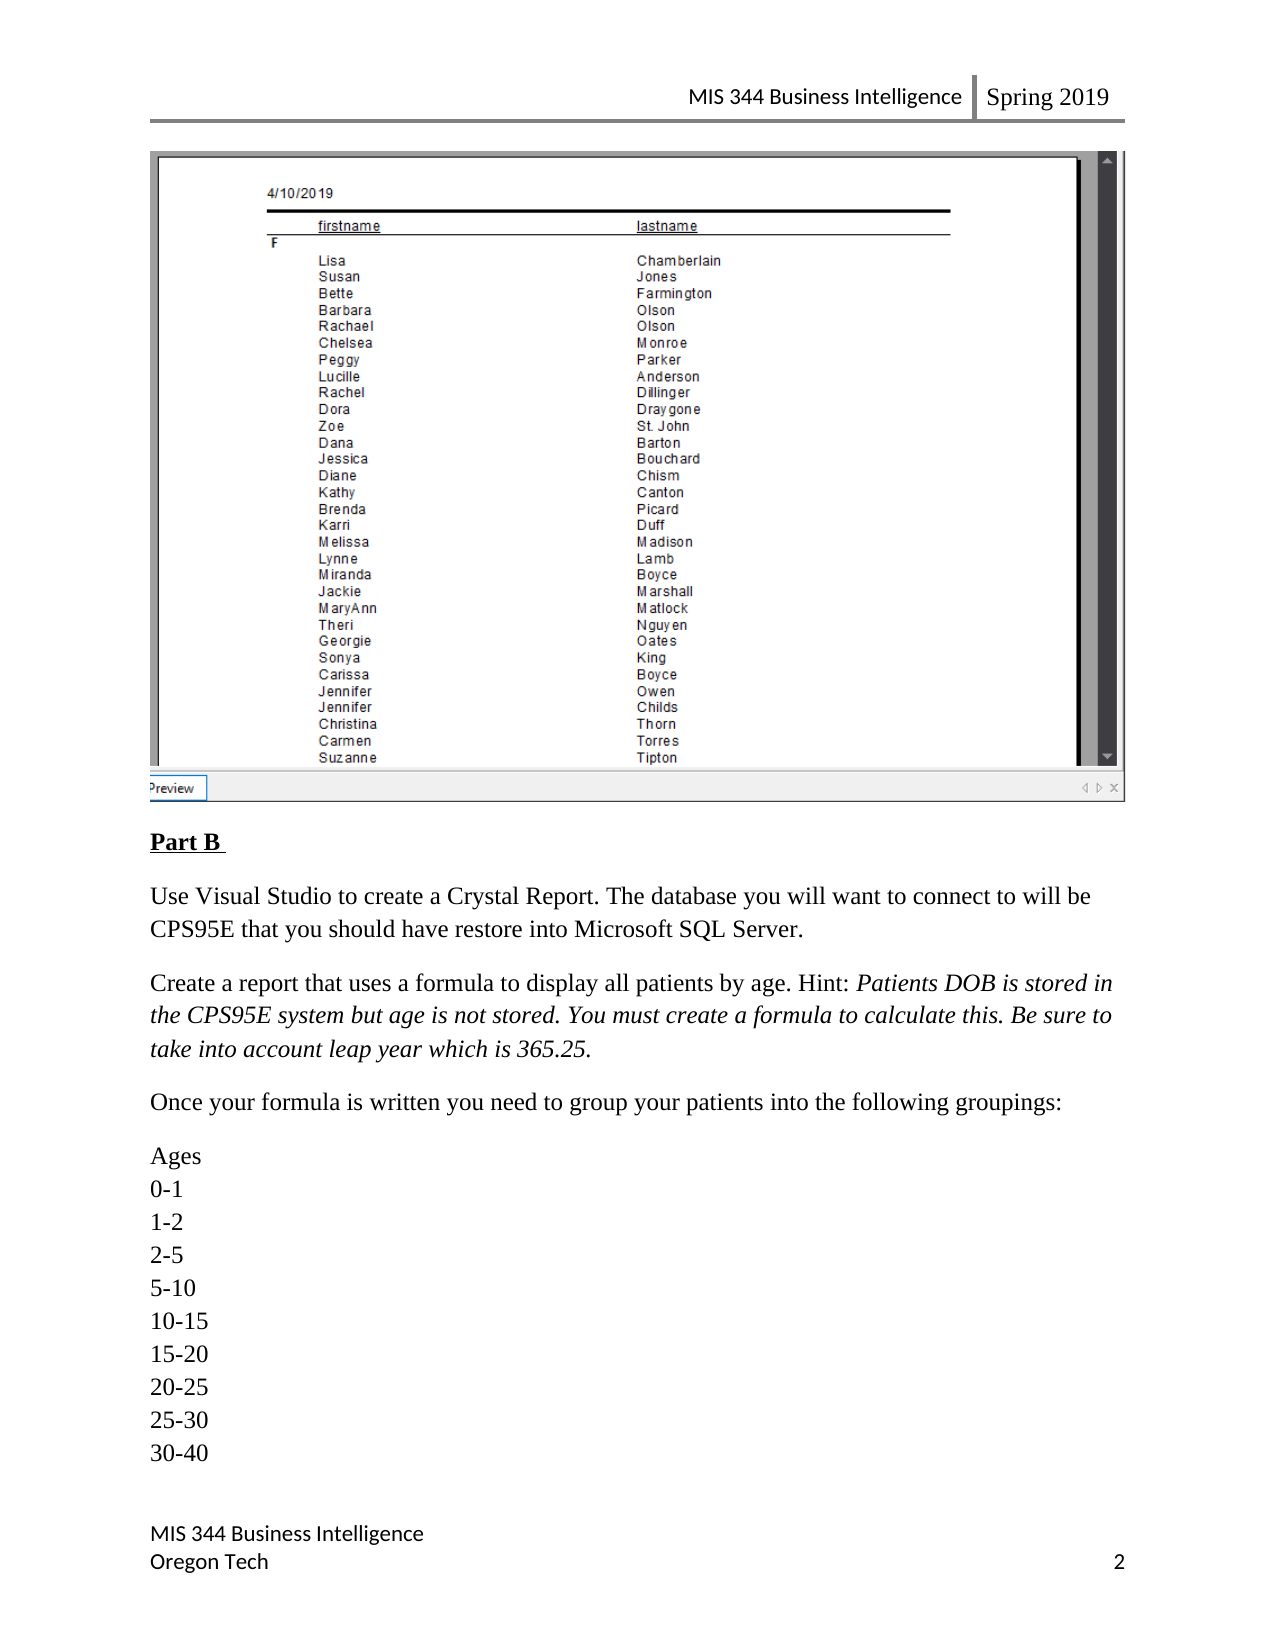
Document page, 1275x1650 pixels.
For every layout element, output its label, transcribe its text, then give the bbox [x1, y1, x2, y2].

text Use Visual Studio to create a Crystal Report. The database you will want to connect to will be CPS95E that you should have restore into Microsoft SQL Server. [150, 881, 1125, 942]
text Part B [150, 827, 1125, 856]
picture [150, 151, 1125, 802]
text Once your formula is written you need to group your patients into the following groupings: [150, 1087, 1125, 1116]
text Create a report that uses a formula to display all patients by age. Hint: Patients DOB is stored in the CPS95E system but age is not stored. You must create a formula to calculate this. Be sure to take into account leap year which is 365.25. [150, 968, 1125, 1062]
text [150, 1141, 1125, 1467]
